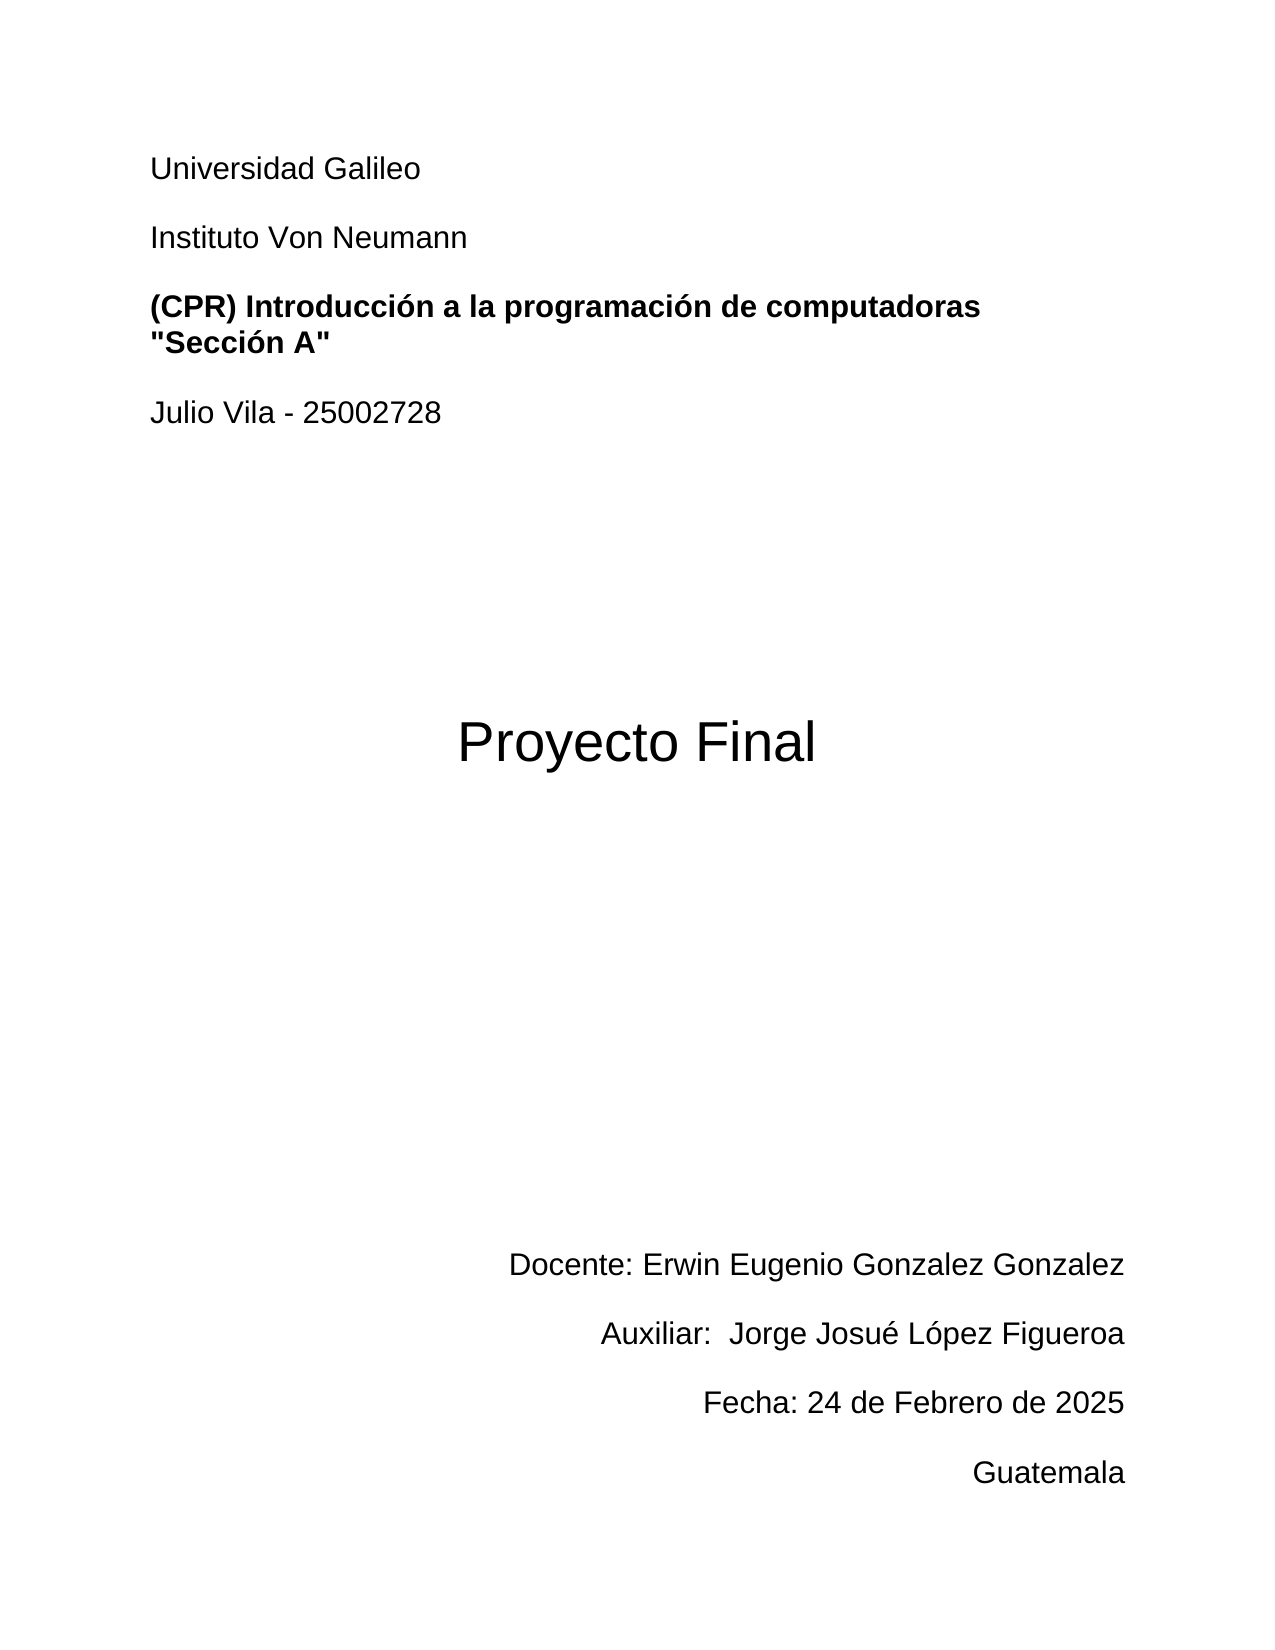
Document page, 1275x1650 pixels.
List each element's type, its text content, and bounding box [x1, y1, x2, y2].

text Universidad Galileo [150, 150, 1125, 186]
text Fecha: 24 de Febrero de 2025 [150, 1384, 1125, 1420]
text Guatemala [150, 1454, 1125, 1490]
text Auxiliar: Jorge Josué López Figueroa [150, 1315, 1125, 1351]
text Proyecto Final [150, 709, 1125, 773]
text Instituto Von Neumann [150, 219, 1125, 255]
text (CPR) Introducción a la programación de computadoras "Sección A" [150, 288, 1125, 360]
text Docente: Erwin Eugenio Gonzalez Gonzalez [150, 1246, 1125, 1282]
text Julio Vila - 25002728 [150, 394, 1125, 430]
